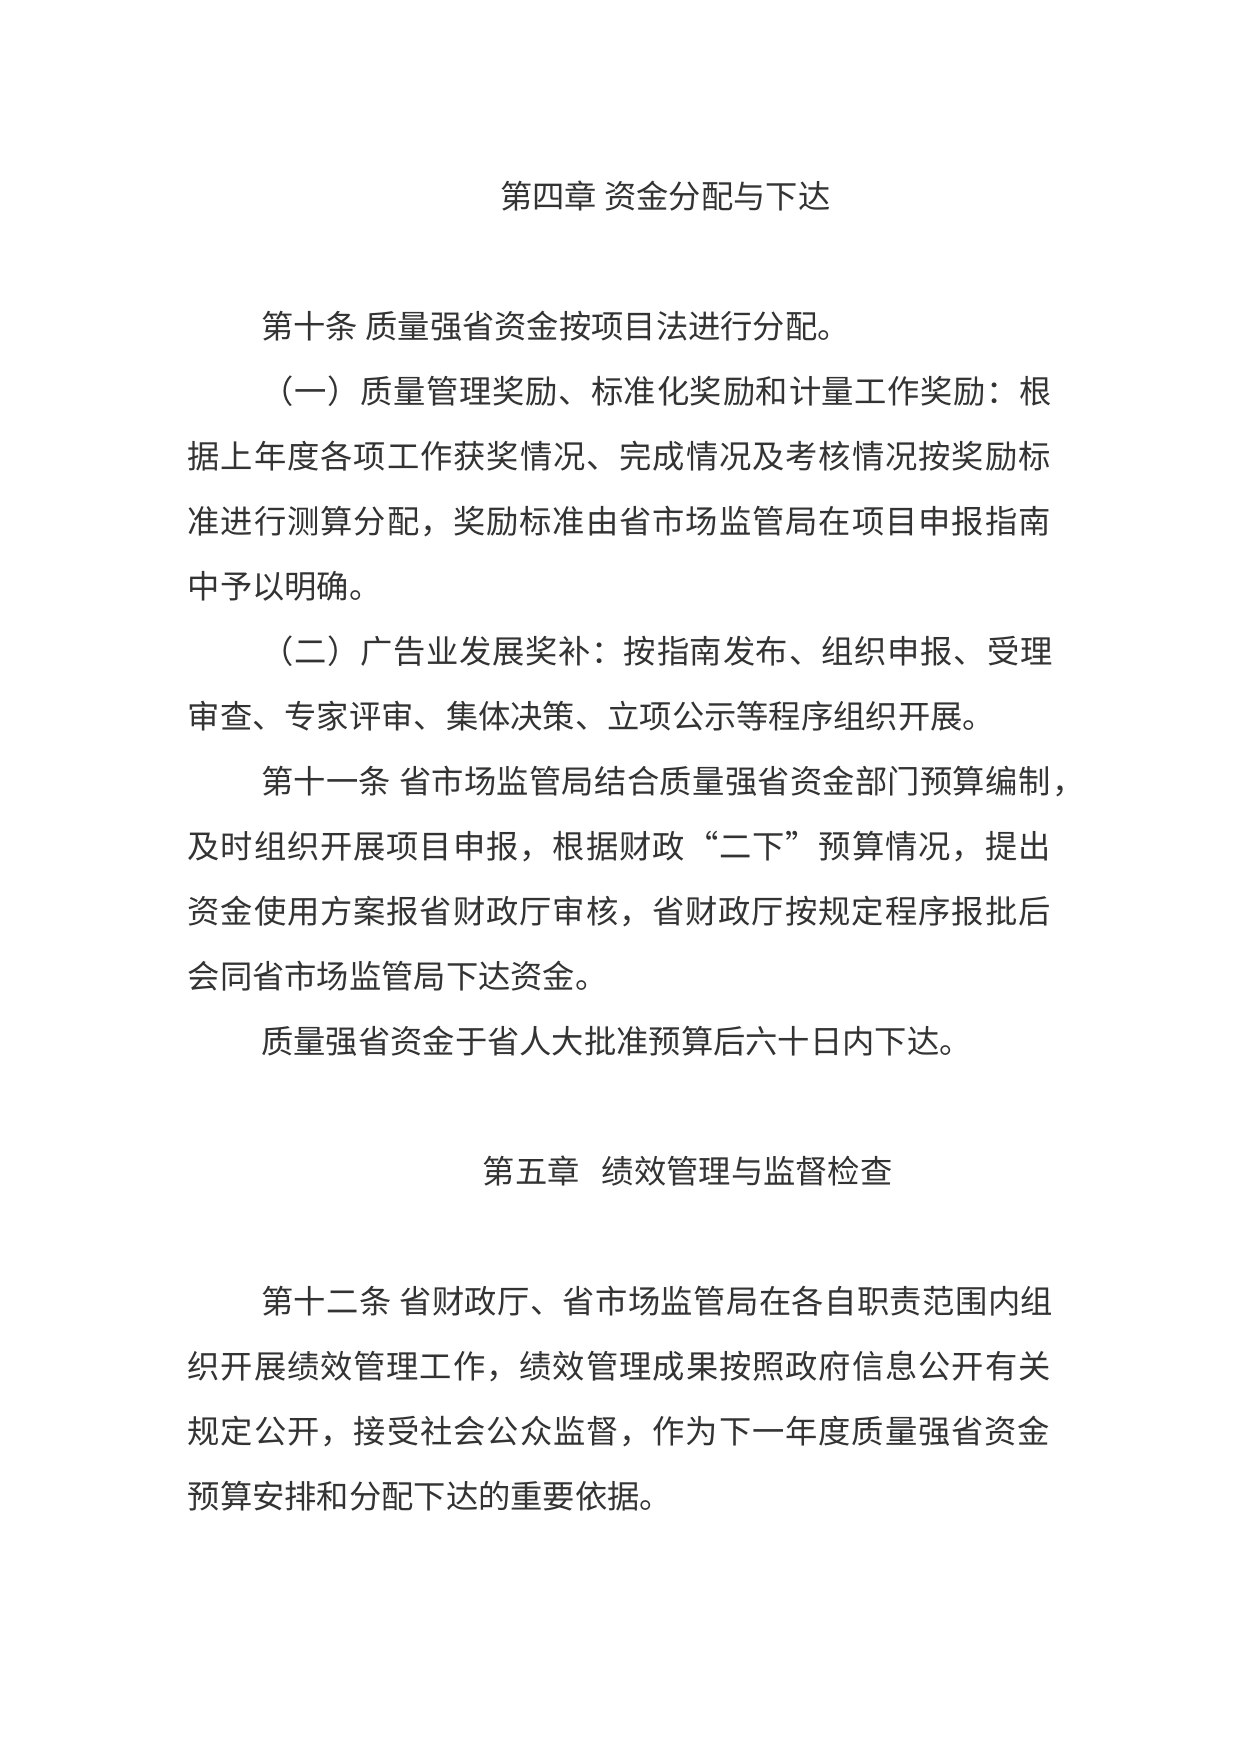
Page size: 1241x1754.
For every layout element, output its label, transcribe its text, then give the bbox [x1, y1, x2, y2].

text 第十一条 省市场监管局结合质量强省资金部门预算编制，及时组织开展项目申报，根据财政“二下”预算情况，提出资金使用方案报省财政厅审核，省财政厅按规定程序报批后会同省市场监管局下达资金。 [187, 747, 1053, 1007]
text 质量强省资金于省人大批准预算后六十日内下达。 [187, 1007, 1053, 1072]
text 第四章 资金分配与下达 [187, 162, 1053, 227]
text 第十条 质量强省资金按项目法进行分配。 [187, 292, 1053, 357]
text 第十二条 省财政厅、省市场监管局在各自职责范围内组织开展绩效管理工作，绩效管理成果按照政府信息公开有关规定公开，接受社会公众监督，作为下一年度质量强省资金预算安排和分配下达的重要依据。 [187, 1267, 1053, 1527]
text （一）质量管理奖励、标准化奖励和计量工作奖励：根据上年度各项工作获奖情况、完成情况及考核情况按奖励标准进行测算分配，奖励标准由省市场监管局在项目申报指南中予以明确。 [187, 357, 1053, 617]
text （二）广告业发展奖补：按指南发布、组织申报、受理审查、专家评审、集体决策、立项公示等程序组织开展。 [187, 617, 1053, 747]
subtitle 第五章 绩效管理与监督检查 [322, 1137, 1053, 1202]
